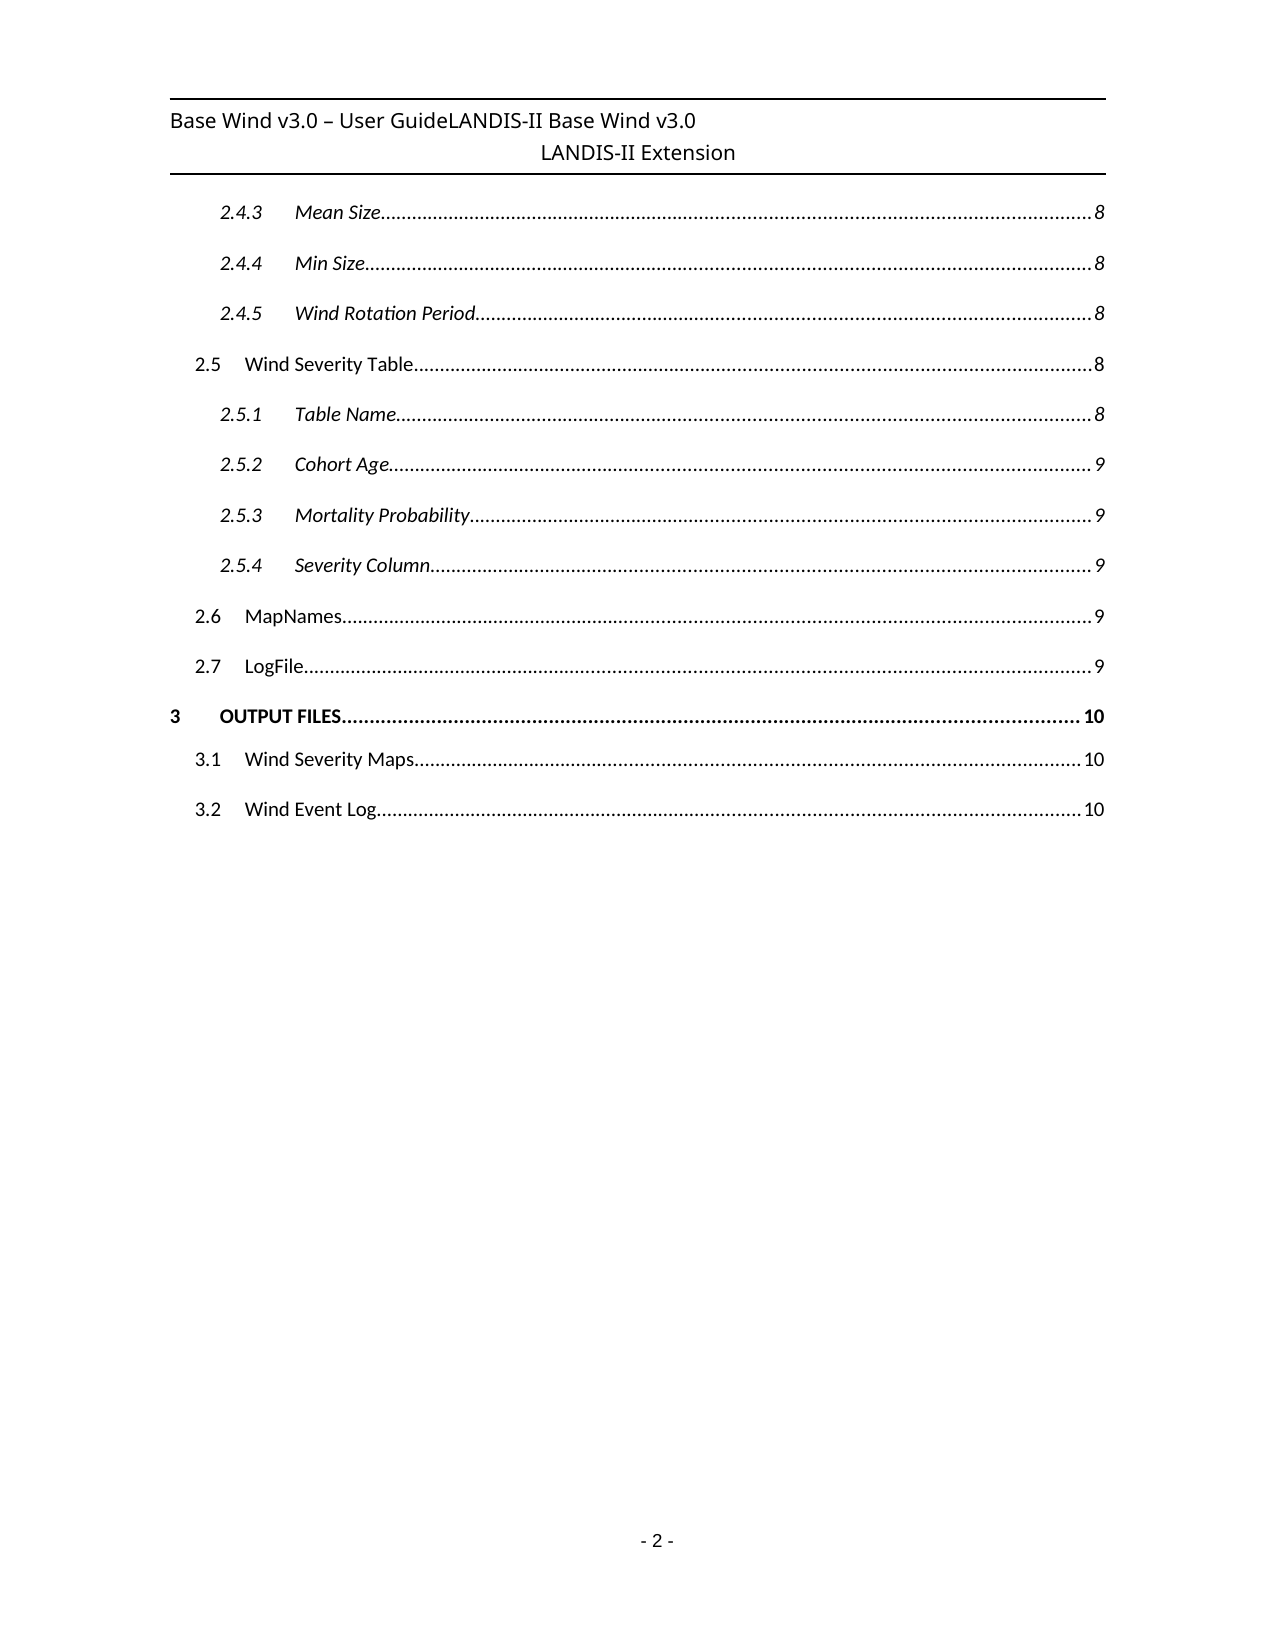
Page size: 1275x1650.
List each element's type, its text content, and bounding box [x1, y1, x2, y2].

text 2.7 LogFile 9 [194, 653, 1106, 679]
text 2.4.3 Mean Size 8 [219, 199, 1106, 225]
text 2.5.2 Cohort Age 9 [219, 452, 1106, 477]
text 2.4.4 Min Size 8 [219, 250, 1106, 275]
text 2.5.1 Table Name 8 [219, 401, 1106, 427]
text 3.2 Wind Event Log 10 [194, 796, 1106, 822]
text 2.5.4 Severity Column 9 [219, 552, 1106, 578]
text 3 Output Files 10 [169, 704, 1106, 729]
text 3.1 Wind Severity Maps 10 [194, 746, 1106, 771]
text 2.5 Wind Severity Table 8 [194, 351, 1106, 376]
text 2.5.3 Mortality Probability 9 [219, 502, 1106, 527]
text 2.4.5 Wind Rotation Period 8 [219, 300, 1106, 326]
text 2.6 MapNames 9 [194, 603, 1106, 628]
